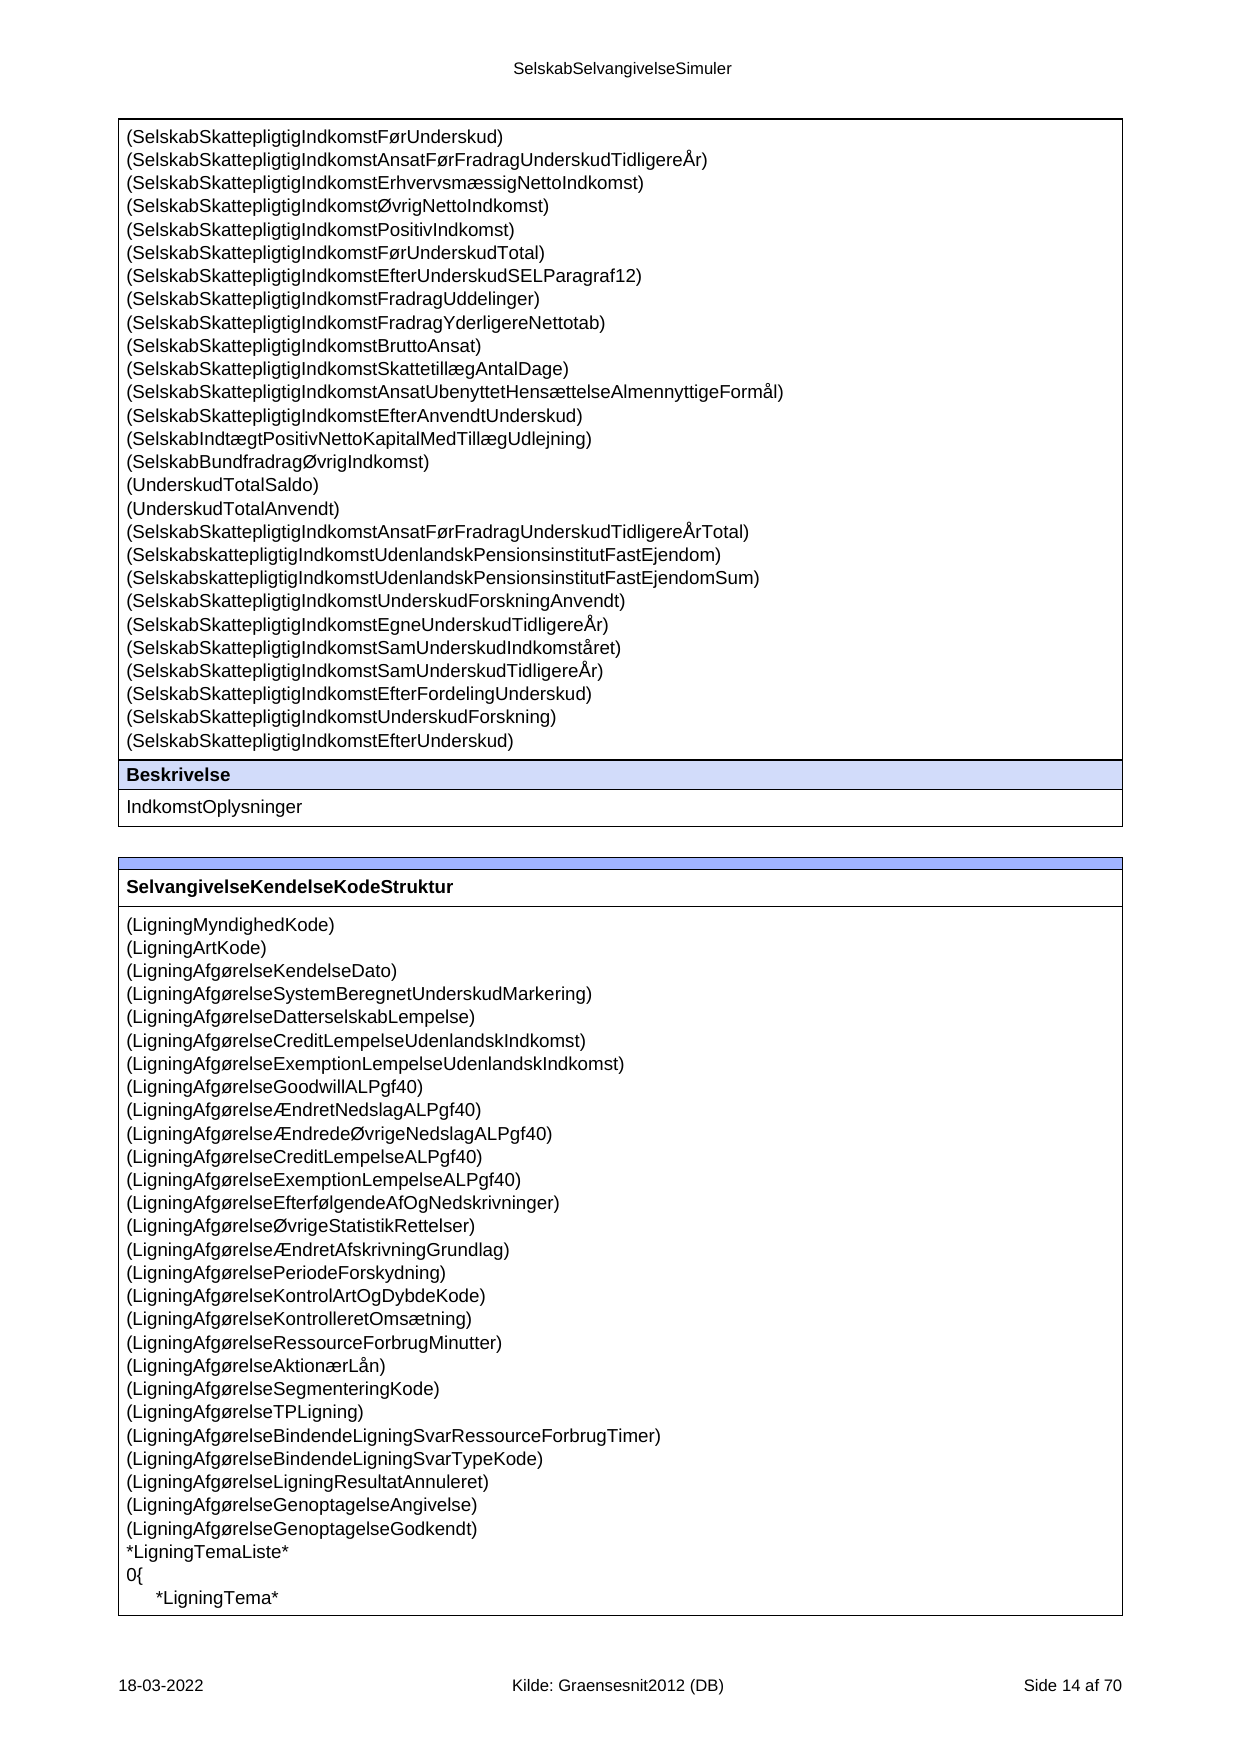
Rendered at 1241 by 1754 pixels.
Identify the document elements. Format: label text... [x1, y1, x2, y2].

table_cell SelvangivelseKendelseKodeStruktur [119, 870, 1122, 906]
table_header [119, 858, 1122, 869]
table_cell (SelskabSkattepligtigIndkomstFørUnderskud) (SelskabSkattepligtigIndkomstAnsatFørFradragUnderskudTidligereÅr) (SelskabSkattepligtigIndkomstErhvervsmæssigNettoIndkomst) (SelskabSkattepligtigIndkomstØvrigNettoIndkomst) (SelskabSkattepligtigIndkomstPositivIndkomst) (SelskabSkattepligtigIndkomstFørUnderskudTotal) (SelskabSkattepligtigIndkomstEfterUnderskudSELParagraf12) (SelskabSkattepligtigIndkomstFradragUddelinger) (SelskabSkattepligtigIndkomstFradragYderligereNettotab) (SelskabSkattepligtigIndkomstBruttoAnsat) (SelskabSkattepligtigIndkomstSkattetillægAntalDage) (SelskabSkattepligtigIndkomstAnsatUbenyttetHensættelseAlmennyttigeFormål) (SelskabSkattepligtigIndkomstEfterAnvendtUnderskud) (SelskabIndtægtPositivNettoKapitalMedTillægUdlejning) (SelskabBundfradragØvrigIndkomst) (UnderskudTotalSaldo) (UnderskudTotalAnvendt) (SelskabSkattepligtigIndkomstAnsatFørFradragUnderskudTidligereÅrTotal) (SelskabskattepligtigIndkomstUdenlandskPensionsinstitutFastEjendom) (SelskabskattepligtigIndkomstUdenlandskPensionsinstitutFastEjendomSum) (SelskabSkattepligtigIndkomstUnderskudForskningAnvendt) (SelskabSkattepligtigIndkomstEgneUnderskudTidligereÅr) (SelskabSkattepligtigIndkomstSamUnderskudIndkomståret) (SelskabSkattepligtigIndkomstSamUnderskudTidligereÅr) (SelskabSkattepligtigIndkomstEfterFordelingUnderskud) (SelskabSkattepligtigIndkomstUnderskudForskning) (SelskabSkattepligtigIndkomstEfterUnderskud) [119, 120, 1122, 759]
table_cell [119, 907, 1122, 1614]
table_cell IndkomstOplysninger [119, 790, 1122, 826]
table_cell Beskrivelse [119, 761, 1122, 789]
